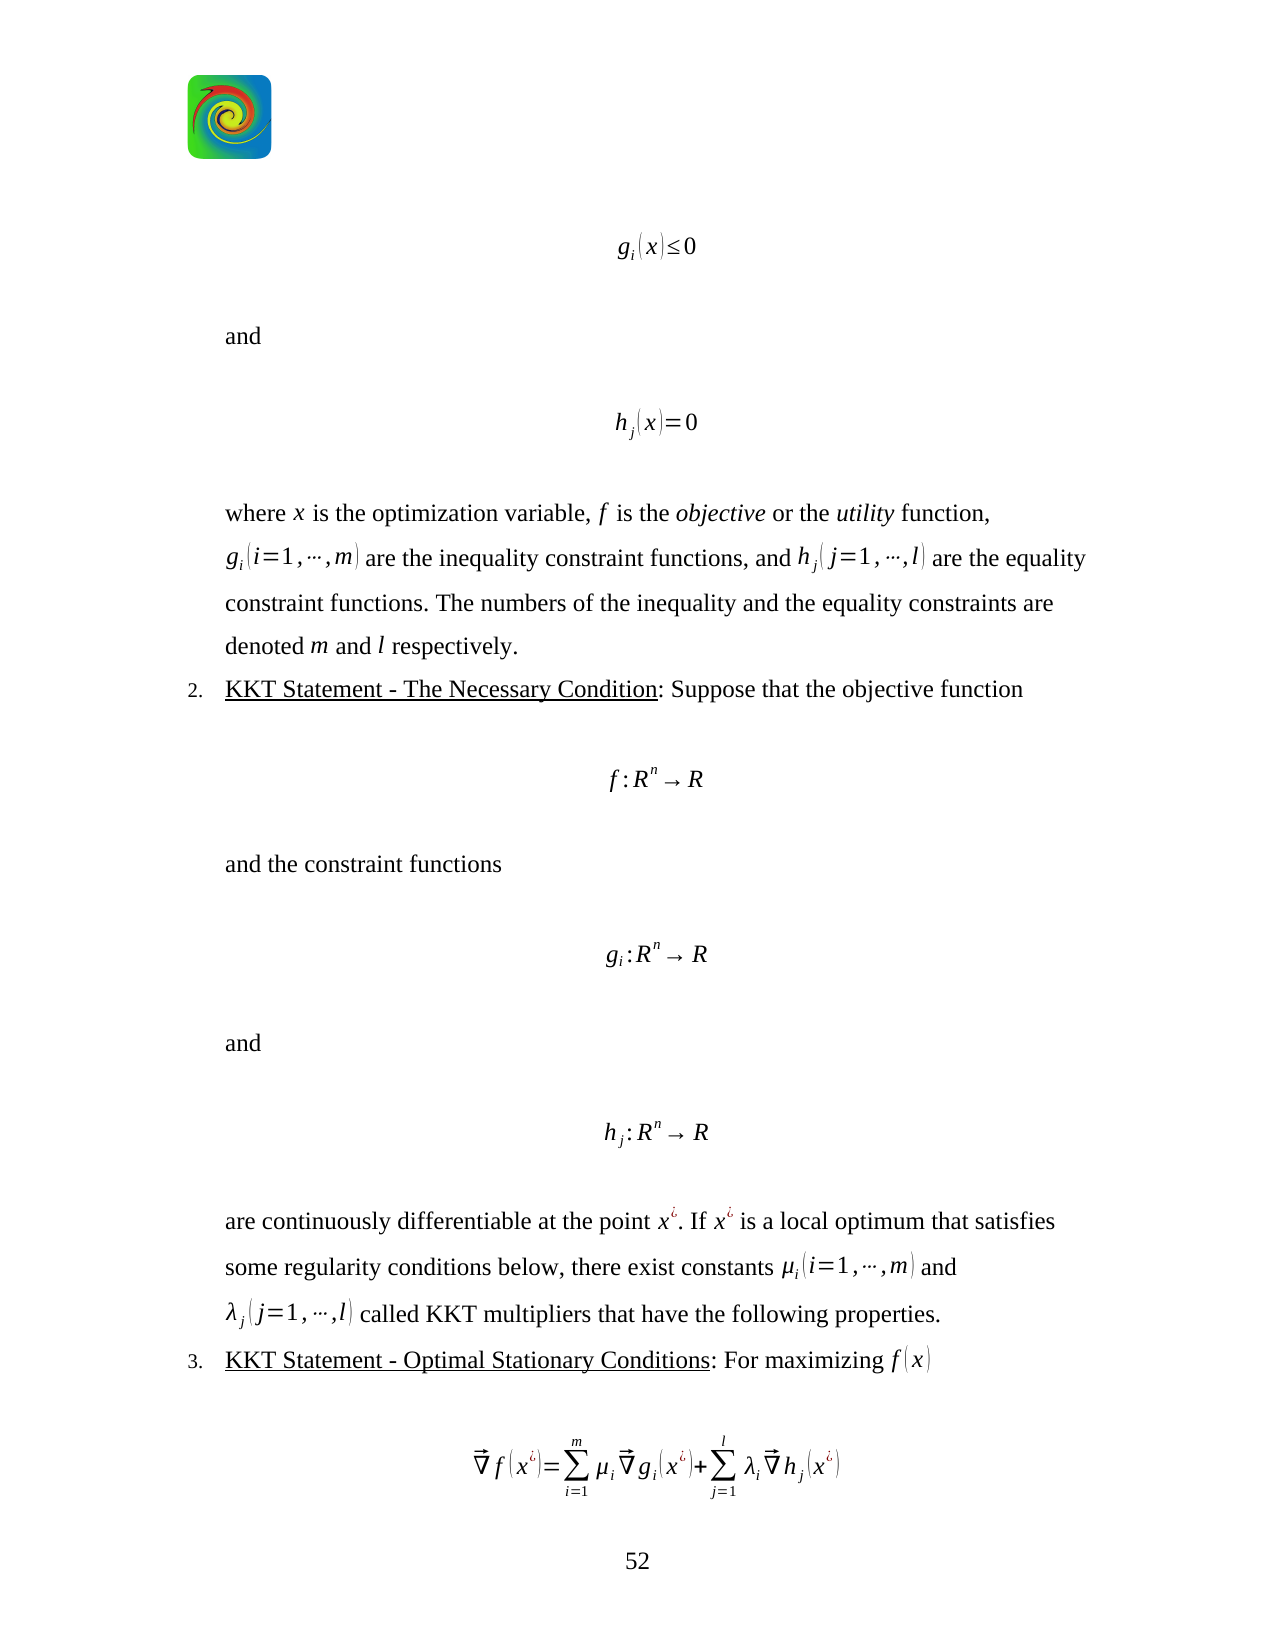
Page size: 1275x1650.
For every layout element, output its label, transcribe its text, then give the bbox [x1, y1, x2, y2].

list KKT Statement - The Necessary Condition: Suppose that the objective function [187, 674, 1087, 703]
list where is the optimization variable, is the objective or the utility function, are the inequality constraint functions, and are the equality constraint functions. The numbers of the inequality and the equality constraints are denoted and respectively. [225, 498, 1087, 660]
list and [225, 1028, 1087, 1057]
list KKT Statement - Optimal Stationary Conditions: For maximizing [187, 1344, 1087, 1375]
list and the constraint functions [225, 849, 1087, 878]
list and [225, 321, 1087, 350]
list are continuously differentiable at the point . If is a local optimum that satisfies some regularity conditions below, there exist constants and called KKT multipliers that have the following properties. [225, 1206, 1087, 1330]
picture [220, 75, 272, 159]
picture [187, 75, 261, 159]
